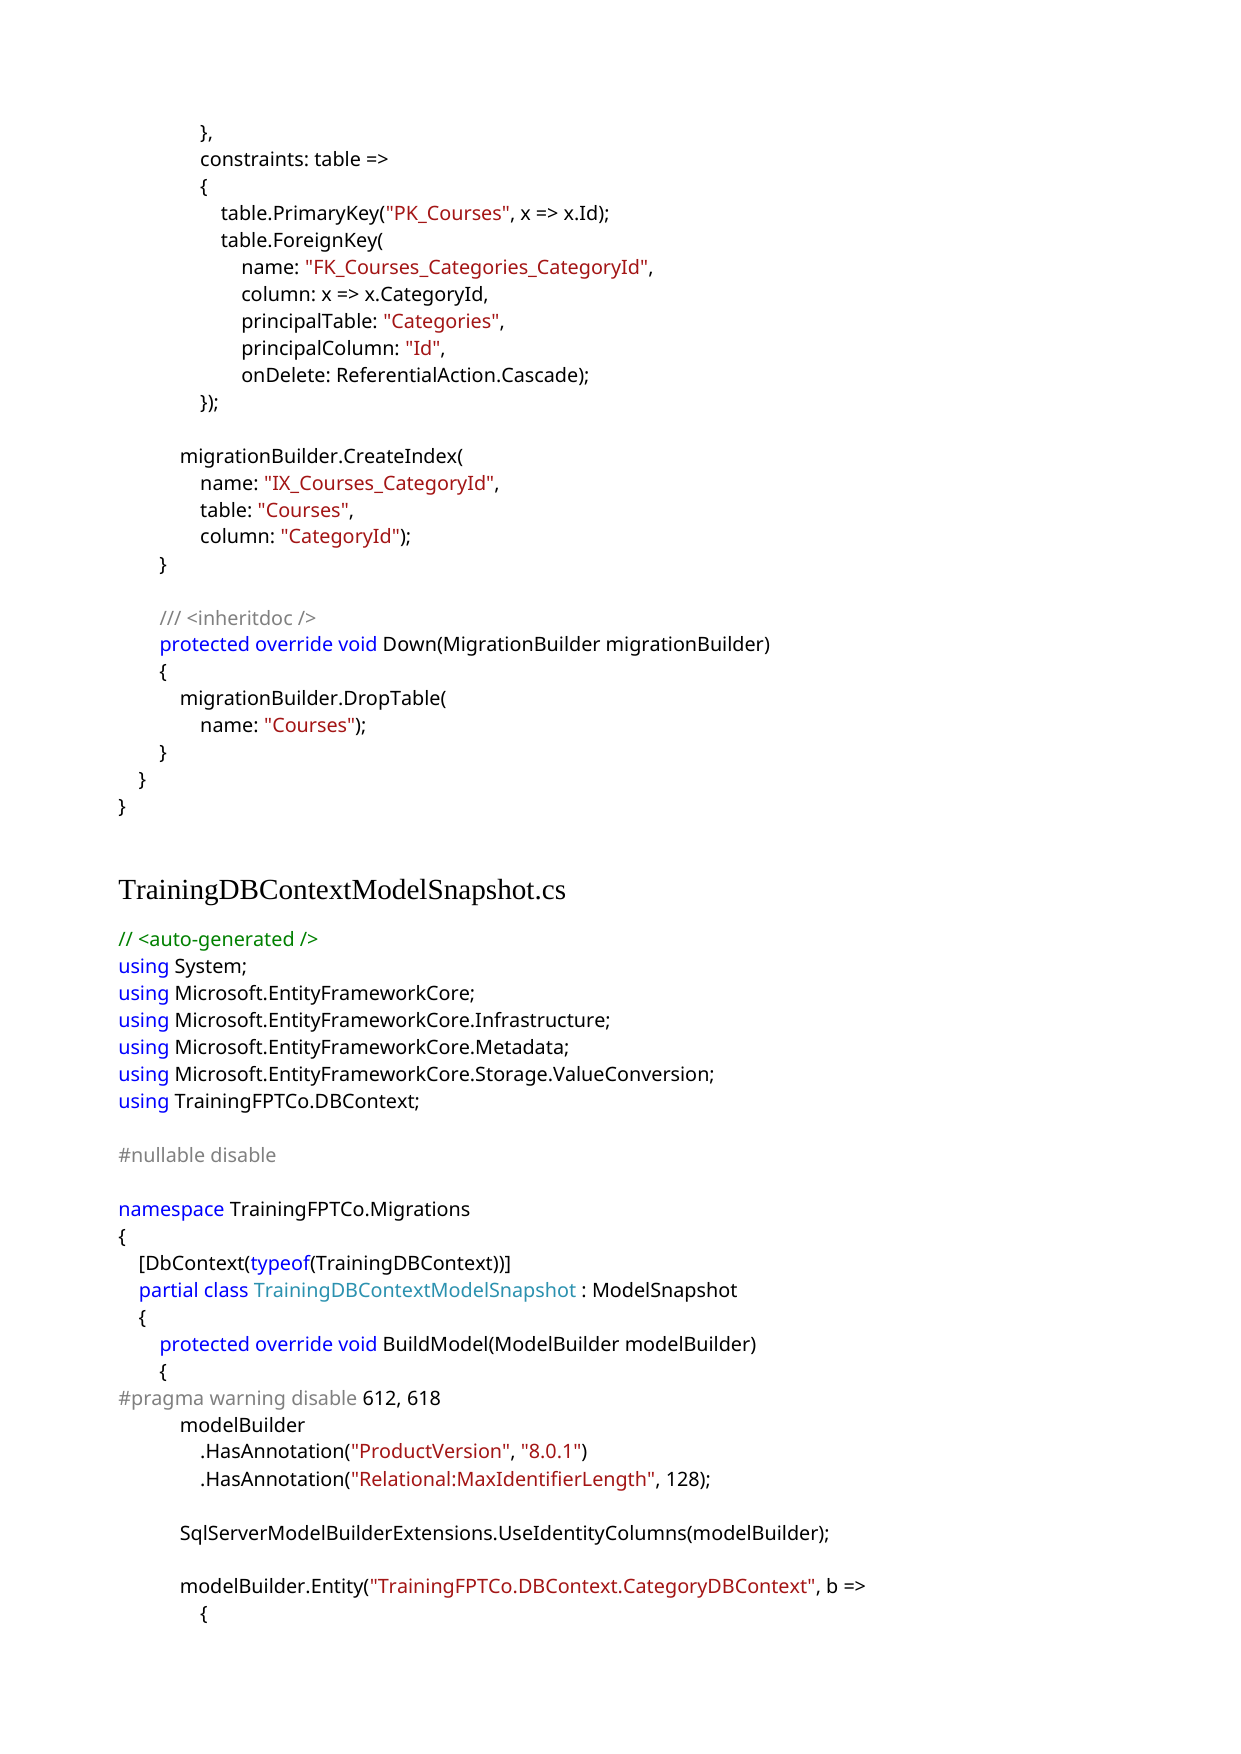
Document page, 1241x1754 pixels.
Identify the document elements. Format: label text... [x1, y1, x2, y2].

text modelBuilder.Entity("TrainingFPTCo.DBContext.CategoryDBContext", b => [118, 1573, 1122, 1600]
text .HasAnnotation("Relational:MaxIdentifierLength", 128); [118, 1465, 1122, 1492]
text column: "CategoryId"); [118, 523, 1122, 550]
text name: "Courses"); [118, 712, 1122, 739]
text protected override void Down(MigrationBuilder migrationBuilder) [118, 631, 1122, 658]
text principalTable: "Categories", [118, 307, 1122, 334]
text { [118, 1222, 1122, 1249]
text column: x => x.CategoryId, [118, 280, 1122, 307]
text TrainingDBContextModelSnapshot.cs [118, 872, 1122, 906]
text using Microsoft.EntityFrameworkCore.Storage.ValueConversion; [118, 1060, 1122, 1087]
text table.PrimaryKey("PK_Courses", x => x.Id); [118, 199, 1122, 226]
text table: "Courses", [118, 496, 1122, 523]
text { [118, 1357, 1122, 1384]
text principalColumn: "Id", [118, 334, 1122, 361]
text using System; [118, 952, 1122, 979]
text #pragma warning disable 612, 618 [118, 1384, 1122, 1411]
text table.ForeignKey( [118, 226, 1122, 253]
text namespace TrainingFPTCo.Migrations [118, 1195, 1122, 1222]
text } [118, 550, 1122, 577]
text modelBuilder [118, 1411, 1122, 1438]
text using Microsoft.EntityFrameworkCore.Metadata; [118, 1033, 1122, 1060]
text using TrainingFPTCo.DBContext; [118, 1087, 1122, 1114]
text using Microsoft.EntityFrameworkCore; [118, 979, 1122, 1006]
text }); [118, 388, 1122, 415]
text }, [118, 118, 1122, 145]
text protected override void BuildModel(ModelBuilder modelBuilder) [118, 1330, 1122, 1357]
text constraints: table => [118, 145, 1122, 172]
text } [118, 766, 1122, 793]
text } [118, 793, 1122, 819]
text name: "FK_Courses_Categories_CategoryId", [118, 253, 1122, 280]
text // <auto-generated /> [118, 925, 1122, 952]
text partial class TrainingDBContextModelSnapshot : ModelSnapshot [118, 1276, 1122, 1303]
text { [118, 1600, 1122, 1627]
text } [118, 739, 1122, 766]
text migrationBuilder.DropTable( [118, 685, 1122, 712]
text using Microsoft.EntityFrameworkCore.Infrastructure; [118, 1006, 1122, 1033]
text SqlServerModelBuilderExtensions.UseIdentityColumns(modelBuilder); [118, 1519, 1122, 1546]
text name: "IX_Courses_CategoryId", [118, 469, 1122, 496]
text #nullable disable [118, 1141, 1122, 1168]
text { [118, 1303, 1122, 1330]
text migrationBuilder.CreateIndex( [118, 442, 1122, 469]
text { [118, 658, 1122, 685]
text [DbContext(typeof(TrainingDBContext))] [118, 1249, 1122, 1276]
text onDelete: ReferentialAction.Cascade); [118, 361, 1122, 388]
text .HasAnnotation("ProductVersion", "8.0.1") [118, 1438, 1122, 1465]
text { [118, 172, 1122, 199]
text /// <inheritdoc /> [118, 604, 1122, 631]
